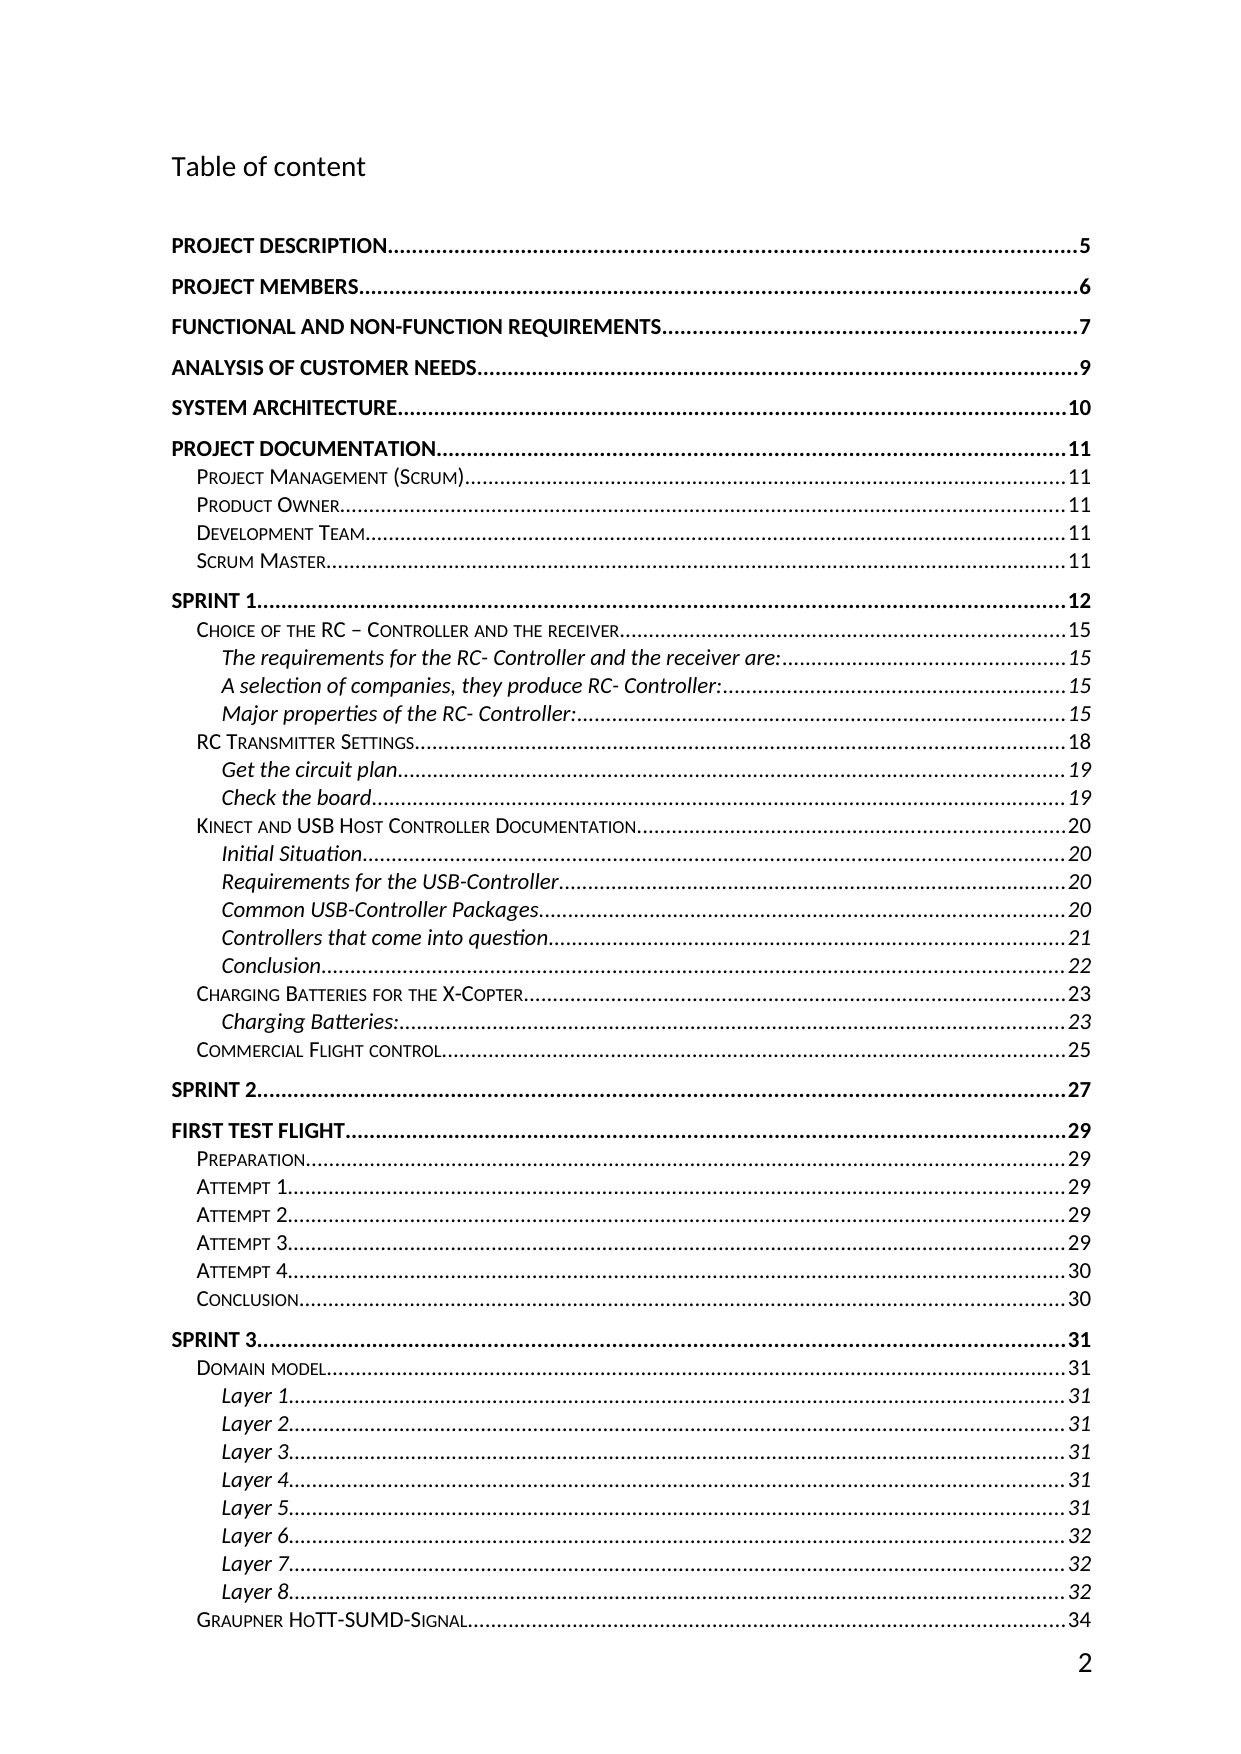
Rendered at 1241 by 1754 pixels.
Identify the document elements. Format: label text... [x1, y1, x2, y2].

text Layer 7 32 [221, 1549, 1092, 1577]
text Major properties of the RC- Controller: 15 [221, 699, 1092, 727]
text Project members 6 [171, 272, 1092, 300]
text Conclusion 22 [221, 951, 1092, 979]
text Sprint 2 27 [171, 1076, 1092, 1103]
text Charging Batteries: 23 [221, 1007, 1092, 1035]
text Functional and non-function Requirements 7 [171, 312, 1092, 341]
text Layer 2 31 [221, 1409, 1092, 1437]
text Project documentation 11 [171, 434, 1092, 462]
text Sprint 3 31 [171, 1325, 1092, 1353]
text Attempt 3 29 [196, 1228, 1092, 1256]
text Project Description 5 [171, 231, 1092, 259]
text Get the circuit plan 19 [221, 755, 1092, 783]
text Development Team 11 [196, 518, 1092, 546]
text Conclusion 30 [196, 1284, 1092, 1312]
text Table of content [171, 148, 1092, 183]
text Choice of the RC – Controller and the receiver 15 [196, 615, 1092, 643]
text Domain model 31 [196, 1353, 1092, 1381]
text First Test flight 29 [171, 1116, 1092, 1144]
text Layer 6 32 [221, 1521, 1092, 1549]
text Attempt 4 30 [196, 1256, 1092, 1284]
text Project Management (Scrum) 11 [196, 462, 1092, 490]
text Preparation 29 [196, 1144, 1092, 1172]
text Attempt 2 29 [196, 1200, 1092, 1228]
text RC Transmitter Settings 18 [196, 727, 1092, 755]
text Layer 4 31 [221, 1465, 1092, 1493]
text Scrum Master 11 [196, 546, 1092, 574]
text Requirements for the USB-Controller 20 [221, 867, 1092, 895]
text Attempt 1 29 [196, 1172, 1092, 1200]
text Product Owner 11 [196, 490, 1092, 518]
text A selection of companies, they produce RC- Controller: 15 [221, 671, 1092, 699]
text Layer 1 31 [221, 1381, 1092, 1409]
text Layer 3 31 [221, 1437, 1092, 1465]
text Common USB-Controller Packages 20 [221, 895, 1092, 923]
text Controllers that come into question 21 [221, 923, 1092, 951]
text Charging Batteries for the X-Copter 23 [196, 979, 1092, 1007]
text Kinect and USB Host Controller Documentation 20 [196, 811, 1092, 839]
text Layer 8 32 [221, 1577, 1092, 1605]
text The requirements for the RC- Controller and the receiver are: 15 [221, 643, 1092, 671]
text Initial Situation 20 [221, 839, 1092, 867]
text Analysis of customer needs 9 [171, 353, 1092, 381]
text Commercial Flight control 25 [196, 1035, 1092, 1063]
text Layer 5 31 [221, 1493, 1092, 1521]
text Sprint 1 12 [171, 587, 1092, 615]
text Graupner HoTT-SUMD-Signal 34 [196, 1605, 1092, 1633]
text Check the board 19 [221, 783, 1092, 811]
text System architecture 10 [171, 393, 1092, 422]
